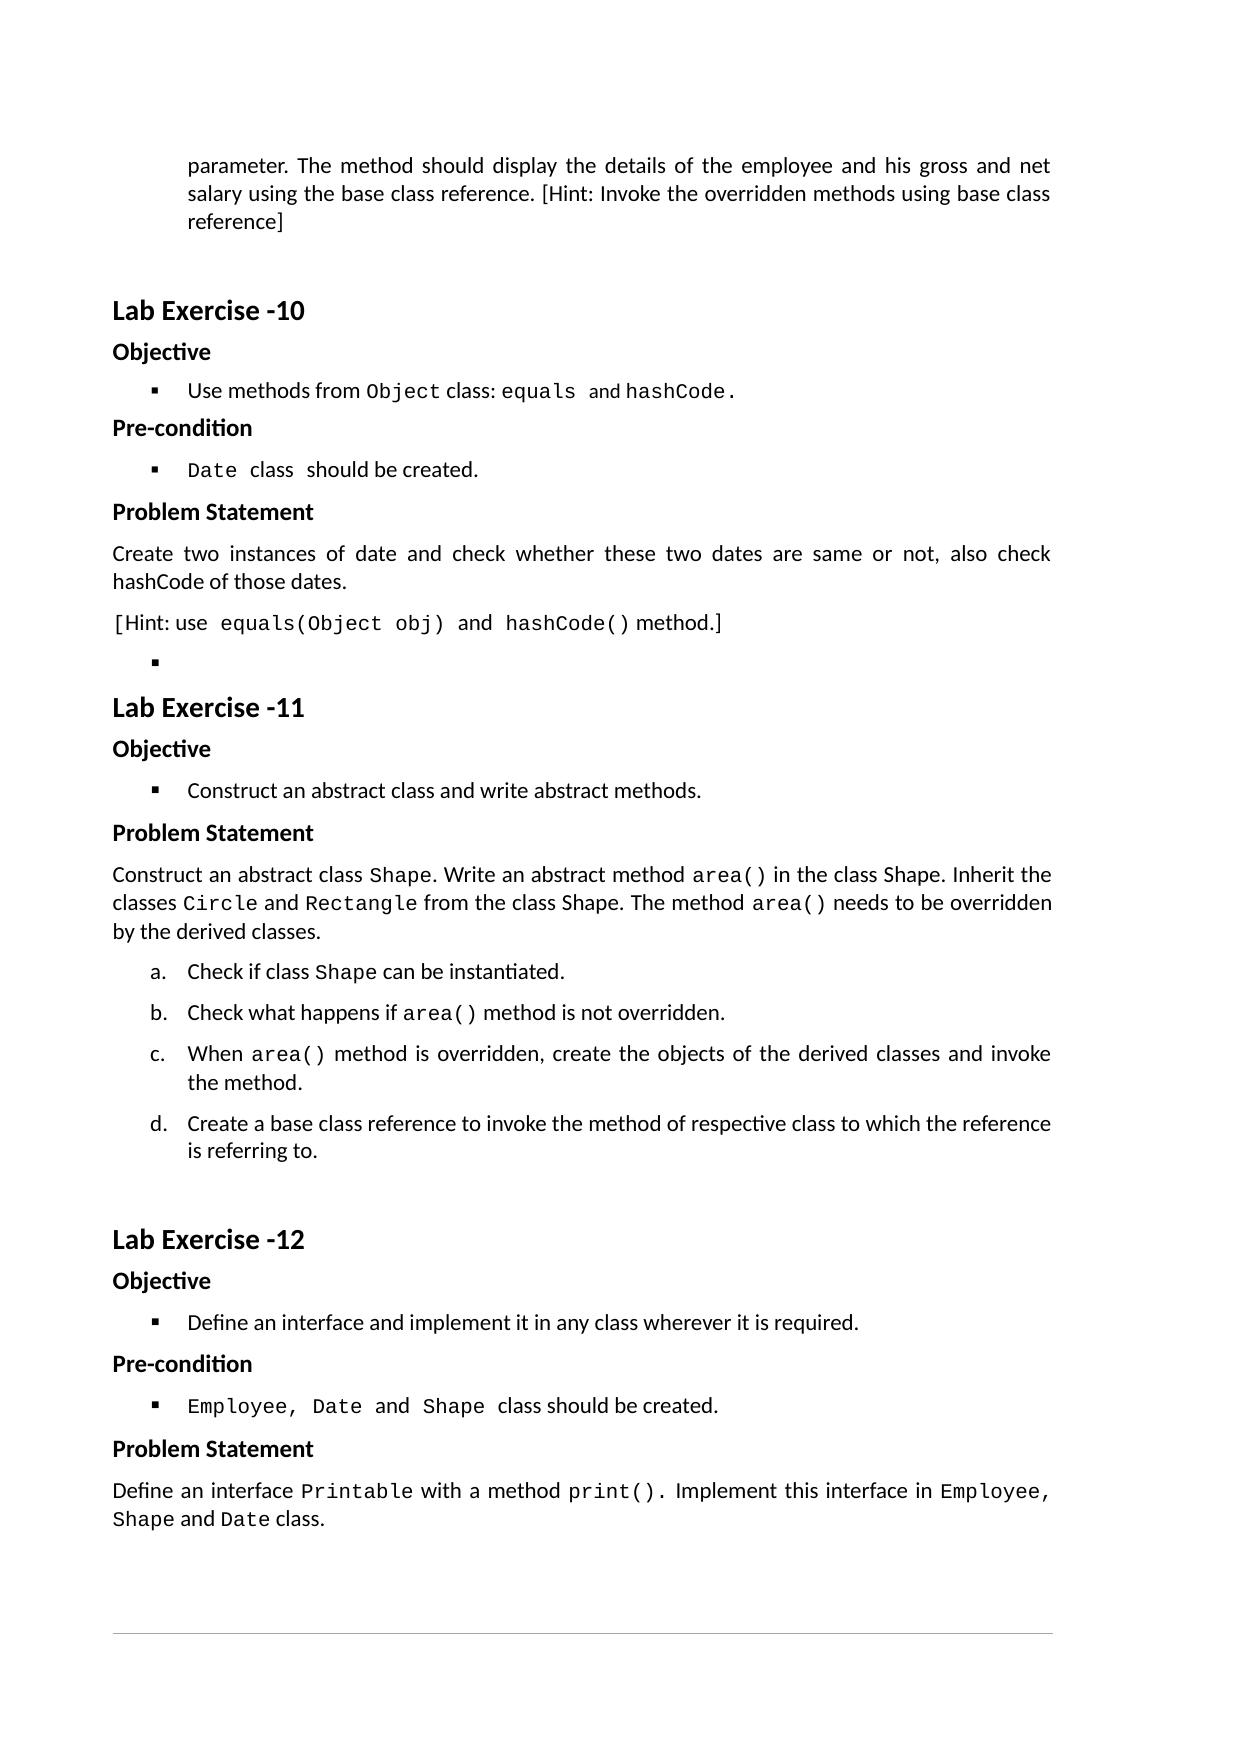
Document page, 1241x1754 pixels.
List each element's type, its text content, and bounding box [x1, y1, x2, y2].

text Objective [112, 1265, 1053, 1296]
text Objective [112, 733, 1053, 764]
text Lab Exercise -12 [112, 1221, 1053, 1257]
list When area() method is overridden, create the objects of the derived classes and invoke the method. [150, 1039, 1053, 1096]
list Check if class Shape can be instantiated. [150, 957, 1053, 986]
list Check what happens if area() method is not overridden. [150, 998, 1053, 1027]
text Create two instances of date and check whether these two dates are same or not, also check hashCode of those dates. [112, 539, 1053, 595]
list Date class should be created. [150, 455, 1053, 484]
text Define an interface and implement it in any class wherever it is required. [150, 1308, 1053, 1336]
list Create a base class reference to invoke the method of respective class to which the reference is referring to. [150, 1109, 1053, 1165]
list Employee, Date and Shape class should be created. [150, 1392, 1053, 1420]
text Pre-condition [112, 1349, 1053, 1379]
list Use methods from Object class: equals and hashCode. [150, 379, 1053, 404]
text Construct an abstract class and write abstract methods. [150, 776, 1053, 804]
text [Hint: use equals(Object obj) and hashCode() method.] [112, 608, 1053, 636]
text Problem Statement [112, 496, 1053, 527]
text Lab Exercise -10 [112, 292, 1053, 327]
text Pre-condition [112, 412, 1053, 443]
text Problem Statement [112, 817, 1053, 847]
text Construct an abstract class Shape. Write an abstract method area() in the class Shape. Inherit the classes Circle and Rectangle from the class Shape. The method area() needs to be overridden by the derived classes. [112, 860, 1053, 945]
text Define an interface Printable with a method print(). Implement this interface in Employee, Shape and Date class. [112, 1476, 1053, 1533]
text Objective [112, 336, 1053, 366]
text Lab Exercise -11 [112, 689, 1053, 725]
text Problem Statement [112, 1433, 1053, 1463]
